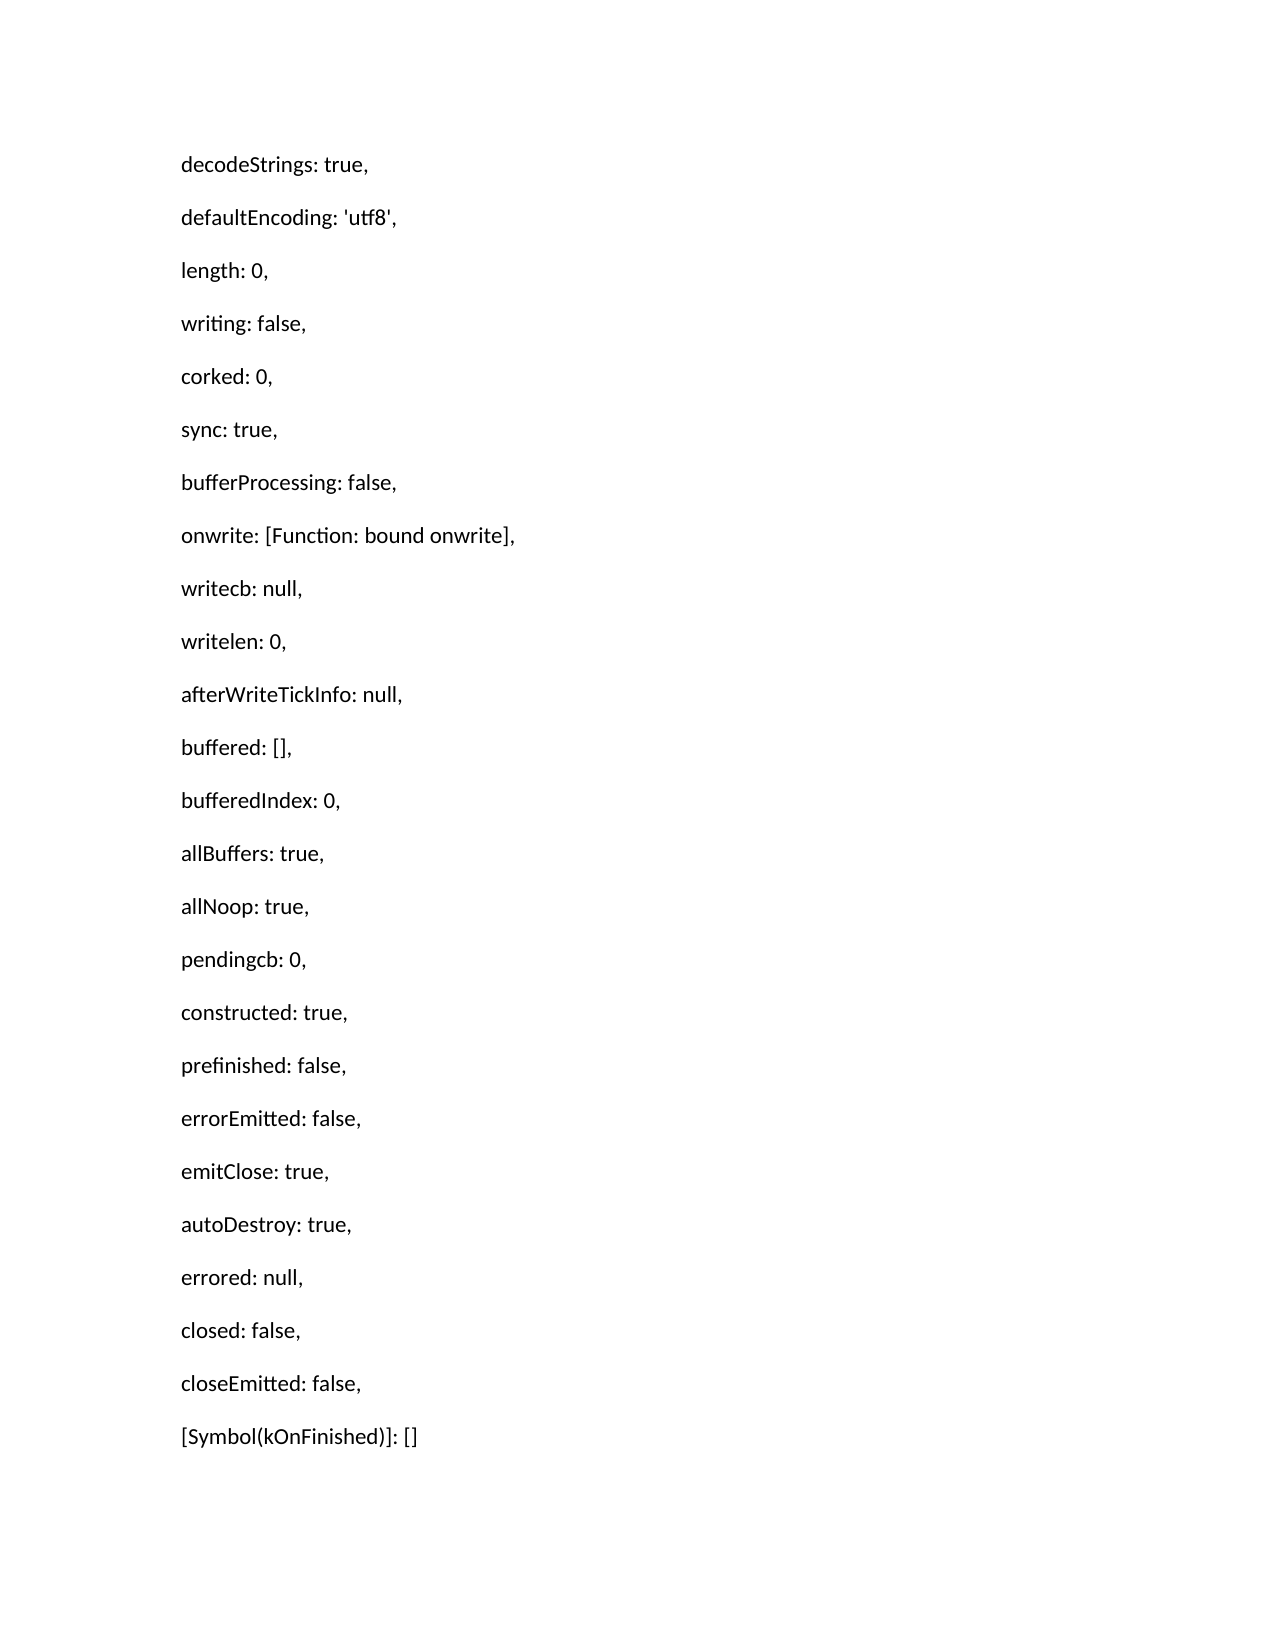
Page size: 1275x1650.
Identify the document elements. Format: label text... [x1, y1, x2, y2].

text writecb: null, [150, 574, 1125, 602]
text length: 0, [150, 256, 1125, 284]
text allNoop: true, [150, 892, 1125, 920]
text writing: false, [150, 309, 1125, 337]
text allBuffers: true, [150, 839, 1125, 867]
text errored: null, [150, 1263, 1125, 1291]
text buffered: [], [150, 733, 1125, 761]
text prefinished: false, [150, 1051, 1125, 1079]
text errorEmitted: false, [150, 1104, 1125, 1132]
text writelen: 0, [150, 627, 1125, 655]
text emitClose: true, [150, 1157, 1125, 1185]
text autoDestroy: true, [150, 1210, 1125, 1238]
text decodeStrings: true, [150, 150, 1125, 178]
text closed: false, [150, 1316, 1125, 1344]
text afterWriteTickInfo: null, [150, 680, 1125, 708]
text pendingcb: 0, [150, 945, 1125, 973]
text defaultEncoding: 'utf8', [150, 203, 1125, 231]
text sync: true, [150, 415, 1125, 443]
text [Symbol(kOnFinished)]: [] [150, 1422, 1125, 1451]
text bufferedIndex: 0, [150, 786, 1125, 814]
text closeEmitted: false, [150, 1369, 1125, 1397]
text bufferProcessing: false, [150, 468, 1125, 496]
text constructed: true, [150, 998, 1125, 1026]
text corked: 0, [150, 362, 1125, 390]
text onwrite: [Function: bound onwrite], [150, 521, 1125, 549]
